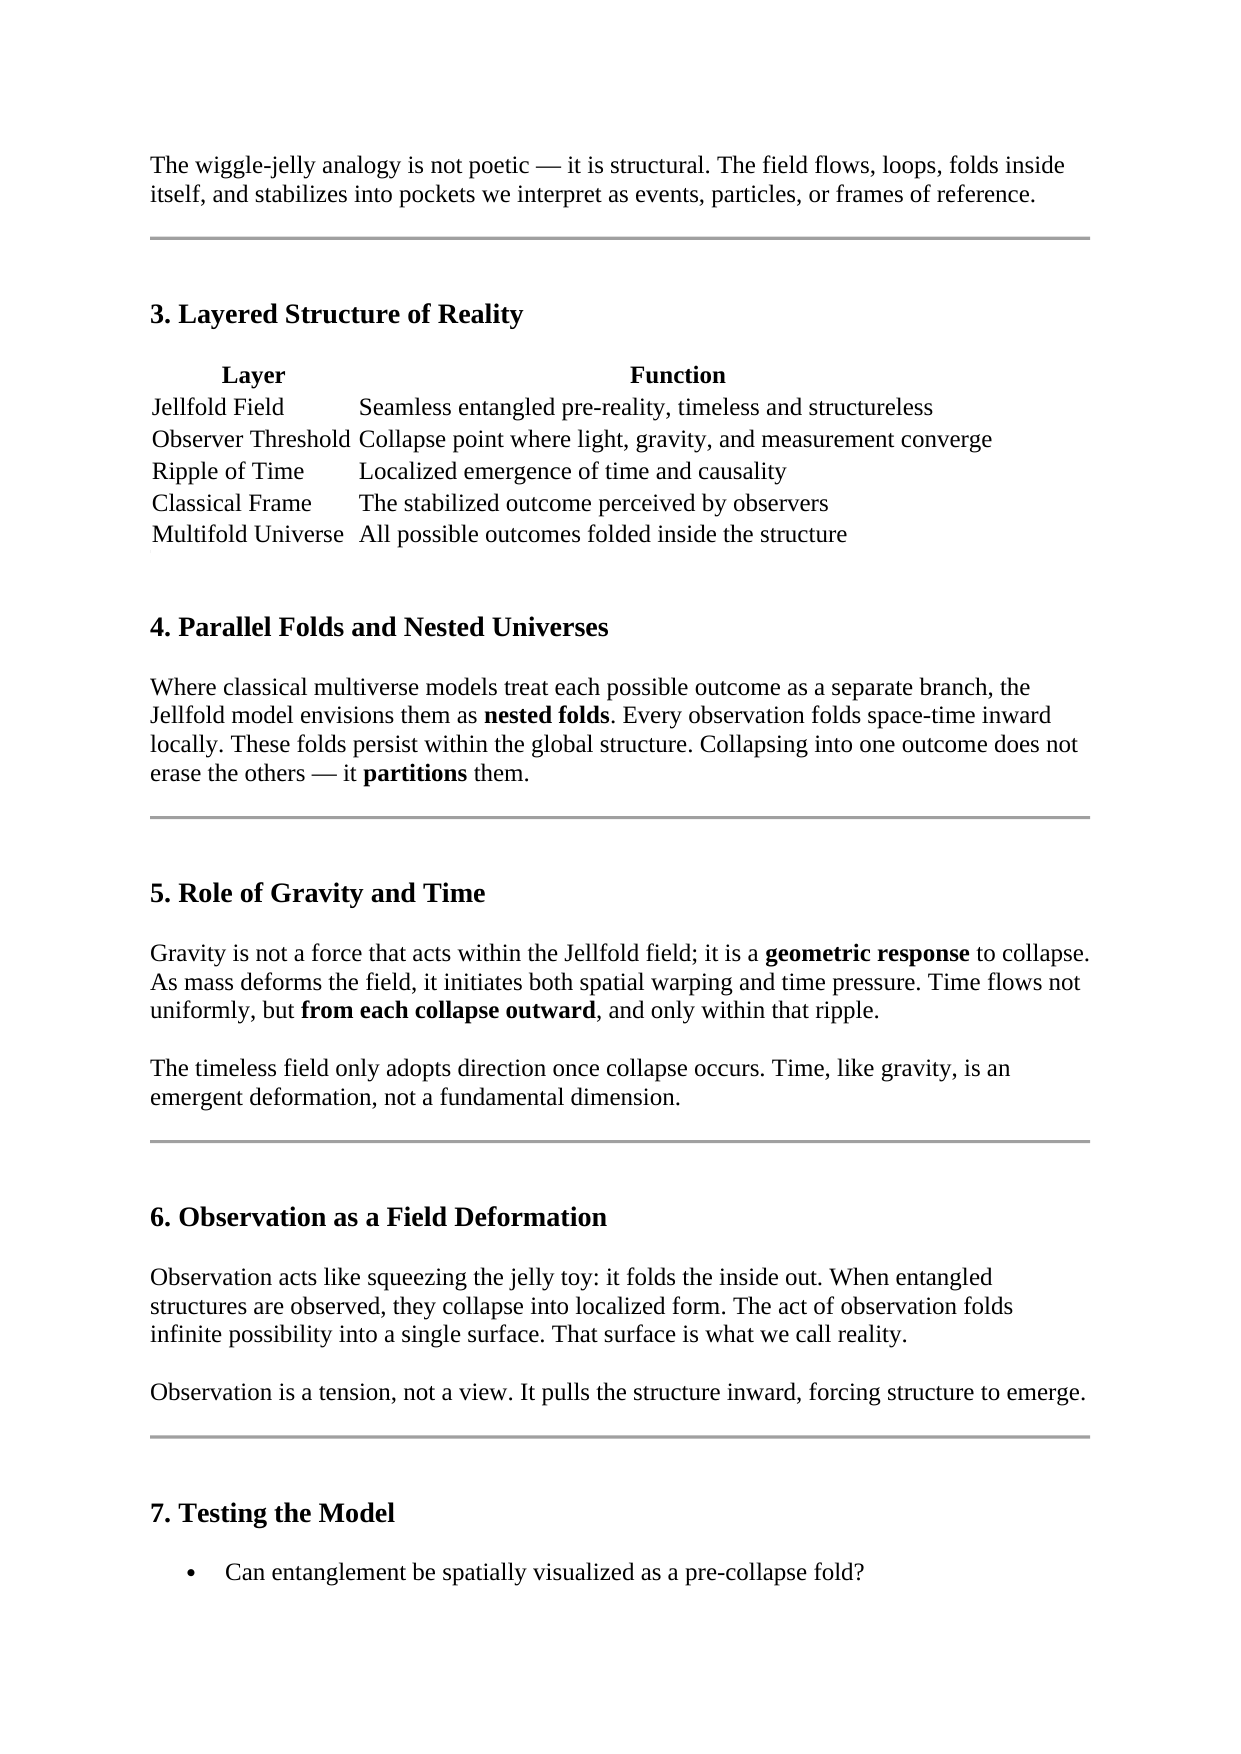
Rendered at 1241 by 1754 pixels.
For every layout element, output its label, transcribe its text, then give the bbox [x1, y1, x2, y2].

text 5. Role of Gravity and Time [150, 876, 1090, 909]
text 3. Layered Structure of Reality [150, 297, 1090, 329]
table_header Layer [150, 359, 357, 391]
text 6. Observation as a Field Deformation [150, 1201, 1090, 1233]
table_header Function [357, 359, 999, 391]
table_cell Jellfold Field [150, 391, 357, 422]
table_cell The stabilized outcome perceived by observers [357, 486, 999, 518]
table_cell Ripple of Time [150, 454, 357, 486]
text Gravity is not a force that acts within the Jellfold field; it is a geometric response to collapse. As mass deforms the field, it initiates both spatial warping and time pressure. Time flows not uniformly, but from each collapse outward, and only within that ripple. [150, 938, 1090, 1024]
text Where classical multiverse models treat each possible outcome as a separate branch, the Jellfold model envisions them as nested folds. Every observation folds space-time inward locally. These folds persist within the global structure. Collapsing into one outcome does not erase the others — it partitions them. [150, 672, 1090, 787]
text The timeless field only adopts direction once collapse occurs. Time, like gravity, is an emergent deformation, not a fundamental dimension. [150, 1053, 1090, 1111]
table_cell Classical Frame [150, 486, 357, 518]
list Can entanglement be spatially visualized as a pre-collapse fold? [187, 1557, 1090, 1586]
text Observation is a tension, not a view. It pulls the structure inward, forcing structure to emerge. [150, 1377, 1090, 1406]
table_cell All possible outcomes folded inside the structure [357, 518, 999, 550]
table_cell Multifold Universe [150, 518, 357, 550]
table_cell Seamless entangled pre-reality, timeless and structureless [357, 391, 999, 422]
table_cell Observer Threshold [150, 423, 357, 454]
table_cell Collapse point where light, gravity, and measurement converge [357, 423, 999, 454]
text Observation acts like squeezing the jelly toy: it folds the inside out. When entangled structures are observed, they collapse into localized form. The act of observation folds infinite possibility into a single surface. That surface is what we call reality. [150, 1262, 1090, 1348]
text 4. Parallel Folds and Nested Universes [150, 610, 1090, 643]
table_cell Localized emergence of time and causality [357, 454, 999, 486]
text The wiggle-jelly analogy is not poetic — it is structural. The field flows, loops, folds inside itself, and stabilizes into pockets we interpret as events, particles, or frames of reference. [150, 150, 1090, 207]
text 7. Testing the Model [150, 1496, 1090, 1528]
